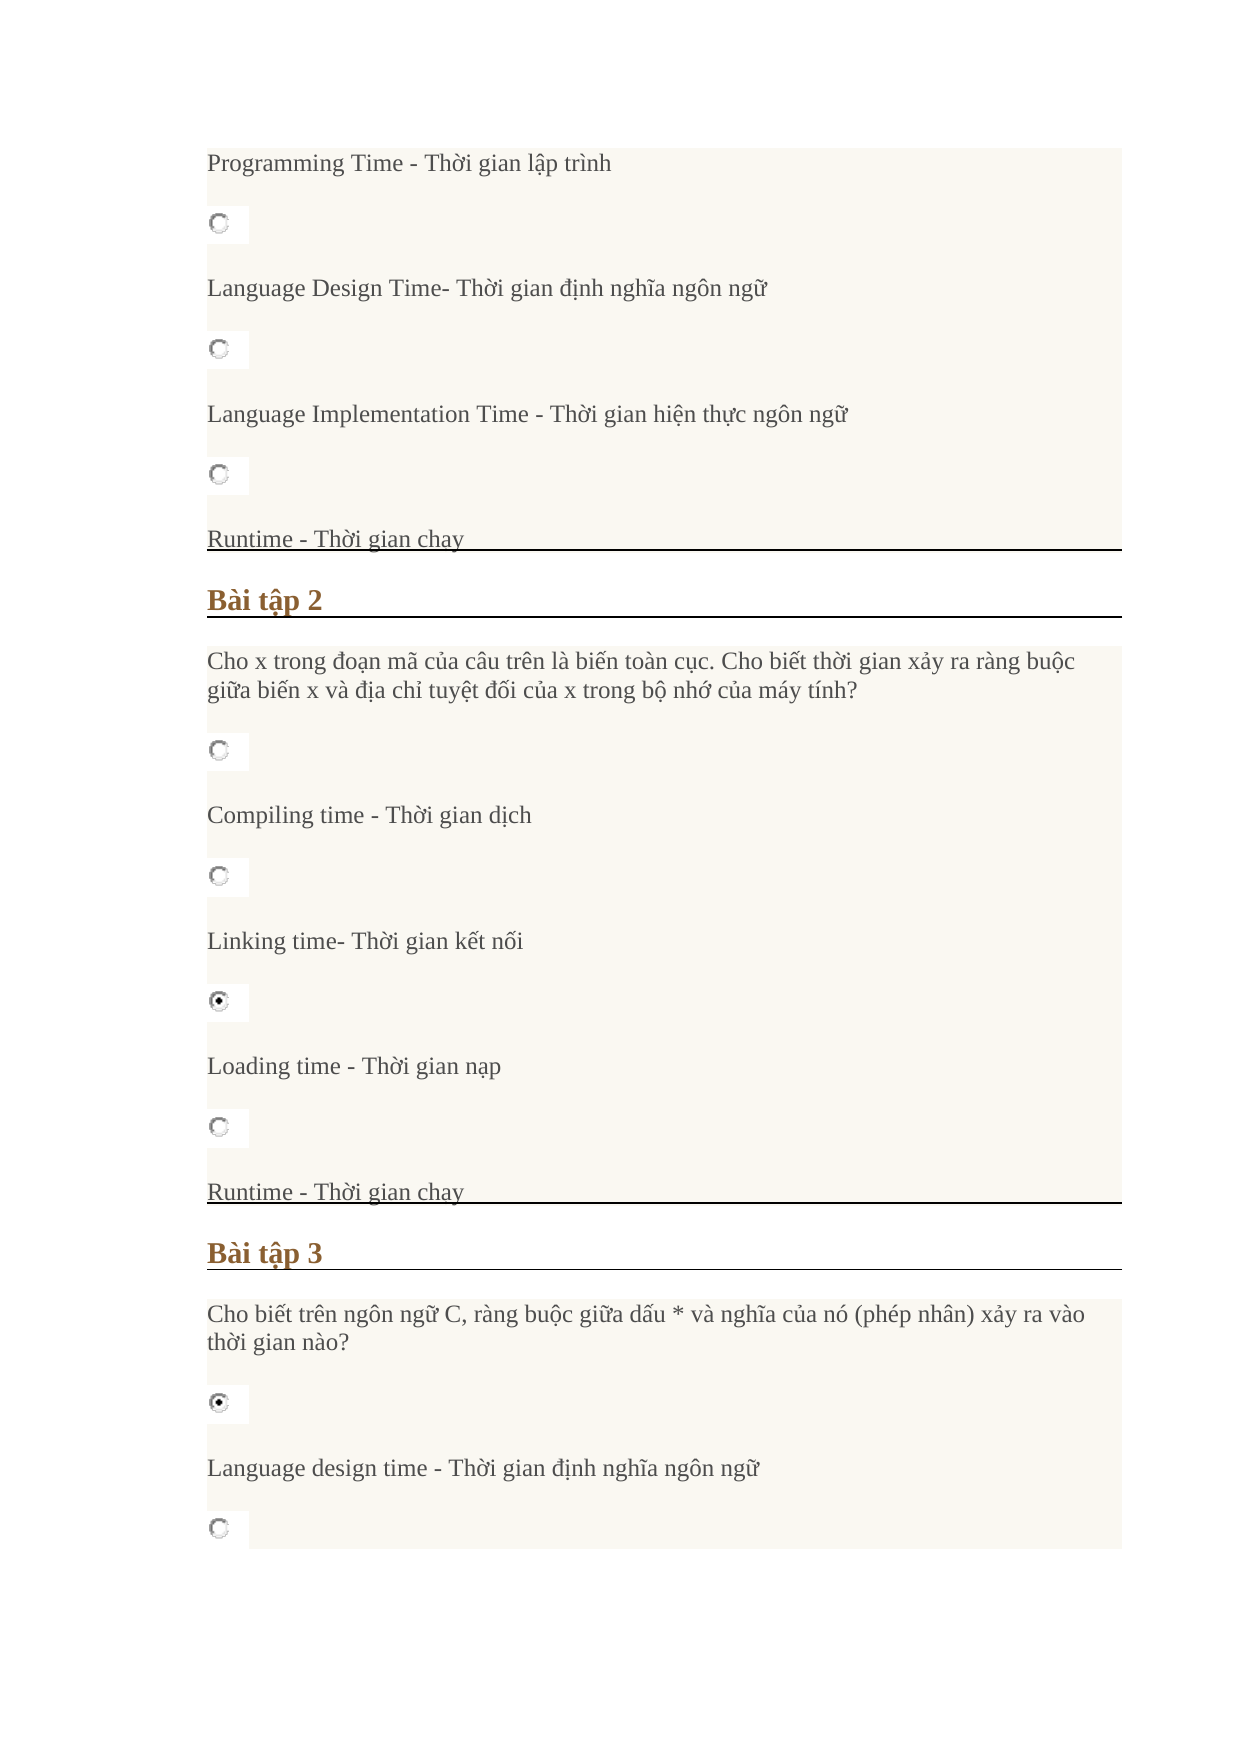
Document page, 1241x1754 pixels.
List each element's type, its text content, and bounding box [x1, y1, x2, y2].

text Compiling time - Thời gian dịch [207, 800, 1122, 829]
text Runtime - Thời gian chạy [207, 1177, 1122, 1202]
text Cho biết trên ngôn ngữ C, ràng buộc giữa dấu * và nghĩa của nó (phép nhân) xảy ra vào thời gian nào? [207, 1299, 1122, 1356]
text Runtime - Thời gian chạy [207, 524, 1122, 549]
text Loading time - Thời gian nạp [207, 1051, 1122, 1080]
text Cho x trong đoạn mã của câu trên là biến toàn cục. Cho biết thời gian xảy ra ràng buộc giữa biến x và địa chỉ tuyệt đối của x trong bộ nhớ của máy tính? [207, 646, 1122, 703]
text Language Implementation Time - Thời gian hiện thực ngôn ngữ [207, 399, 1122, 427]
subtitle Bài tập 2 [207, 582, 1122, 616]
text Programming Time - Thời gian lập trình [207, 148, 1122, 176]
text Language Design Time- Thời gian định nghĩa ngôn ngữ [207, 273, 1122, 302]
subtitle Bài tập 3 [207, 1235, 1122, 1269]
text Language design time - Thời gian định nghĩa ngôn ngữ [207, 1453, 1122, 1482]
text Linking time- Thời gian kết nối [207, 926, 1122, 954]
